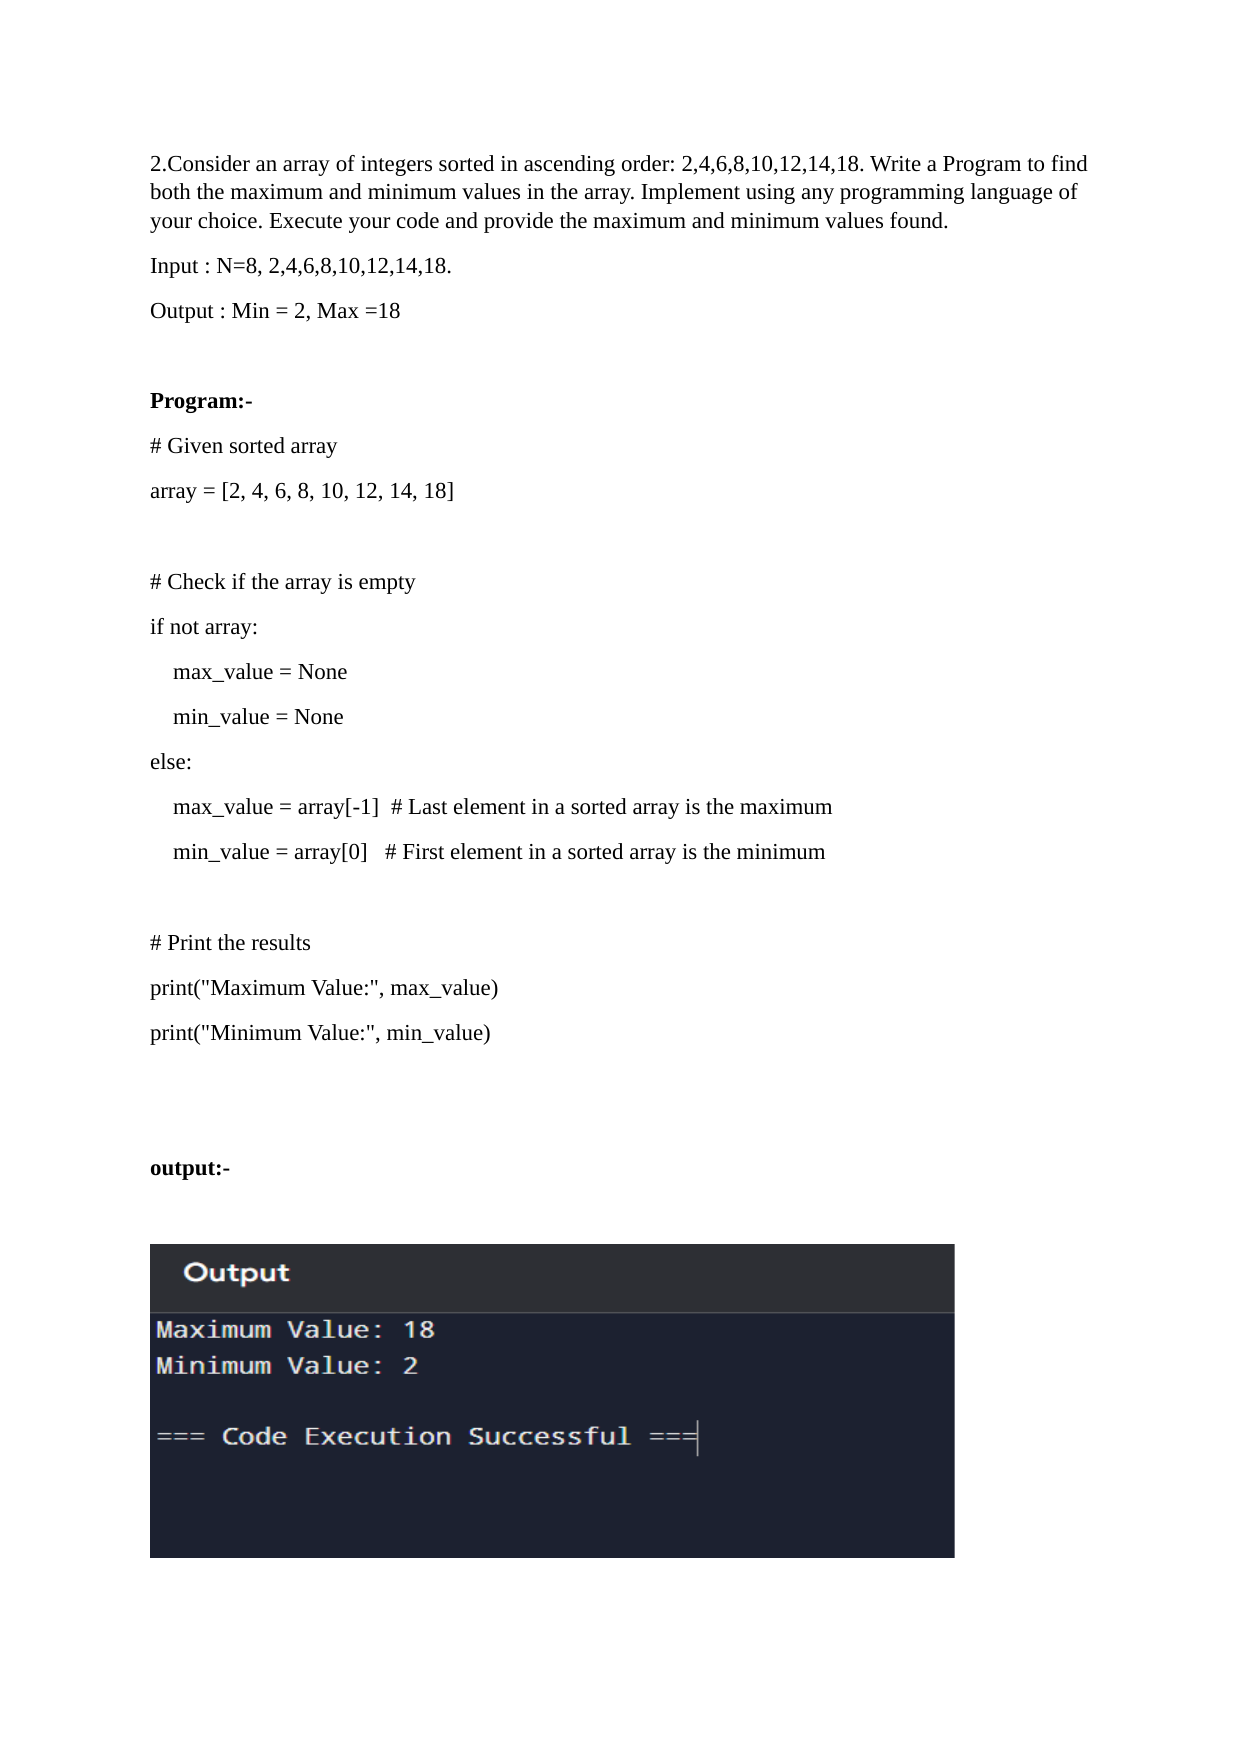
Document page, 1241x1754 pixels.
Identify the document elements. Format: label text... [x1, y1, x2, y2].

text if not array: [150, 613, 1090, 639]
text print("Minimum Value:", min_value) [150, 1019, 1090, 1045]
text 2.Consider an array of integers sorted in ascending order: 2,4,6,8,10,12,14,18. Write a Program to find both the maximum and minimum values in the array. Implement using any programming language of your choice. Execute your code and provide the maximum and minimum values found. [150, 150, 1090, 233]
text max_value = None [150, 658, 1090, 684]
text output:- [150, 1154, 1090, 1180]
text Input : N=8, 2,4,6,8,10,12,14,18. [150, 252, 1090, 278]
text print("Maximum Value:", max_value) [150, 974, 1090, 1000]
text # Print the results [150, 928, 1090, 955]
text else: [150, 748, 1090, 774]
text Program:- [150, 387, 1090, 414]
text max_value = array[-1] # Last element in a sorted array is the maximum [150, 793, 1090, 819]
text # Check if the array is empty [150, 568, 1090, 594]
text Output : Min = 2, Max =18 [150, 297, 1090, 323]
text min_value = None [150, 703, 1090, 729]
picture [150, 1244, 955, 1558]
text # Given sorted array [150, 432, 1090, 459]
text array = [2, 4, 6, 8, 10, 12, 14, 18] [150, 477, 1090, 504]
text min_value = array[0] # First element in a sorted array is the minimum [150, 838, 1090, 865]
